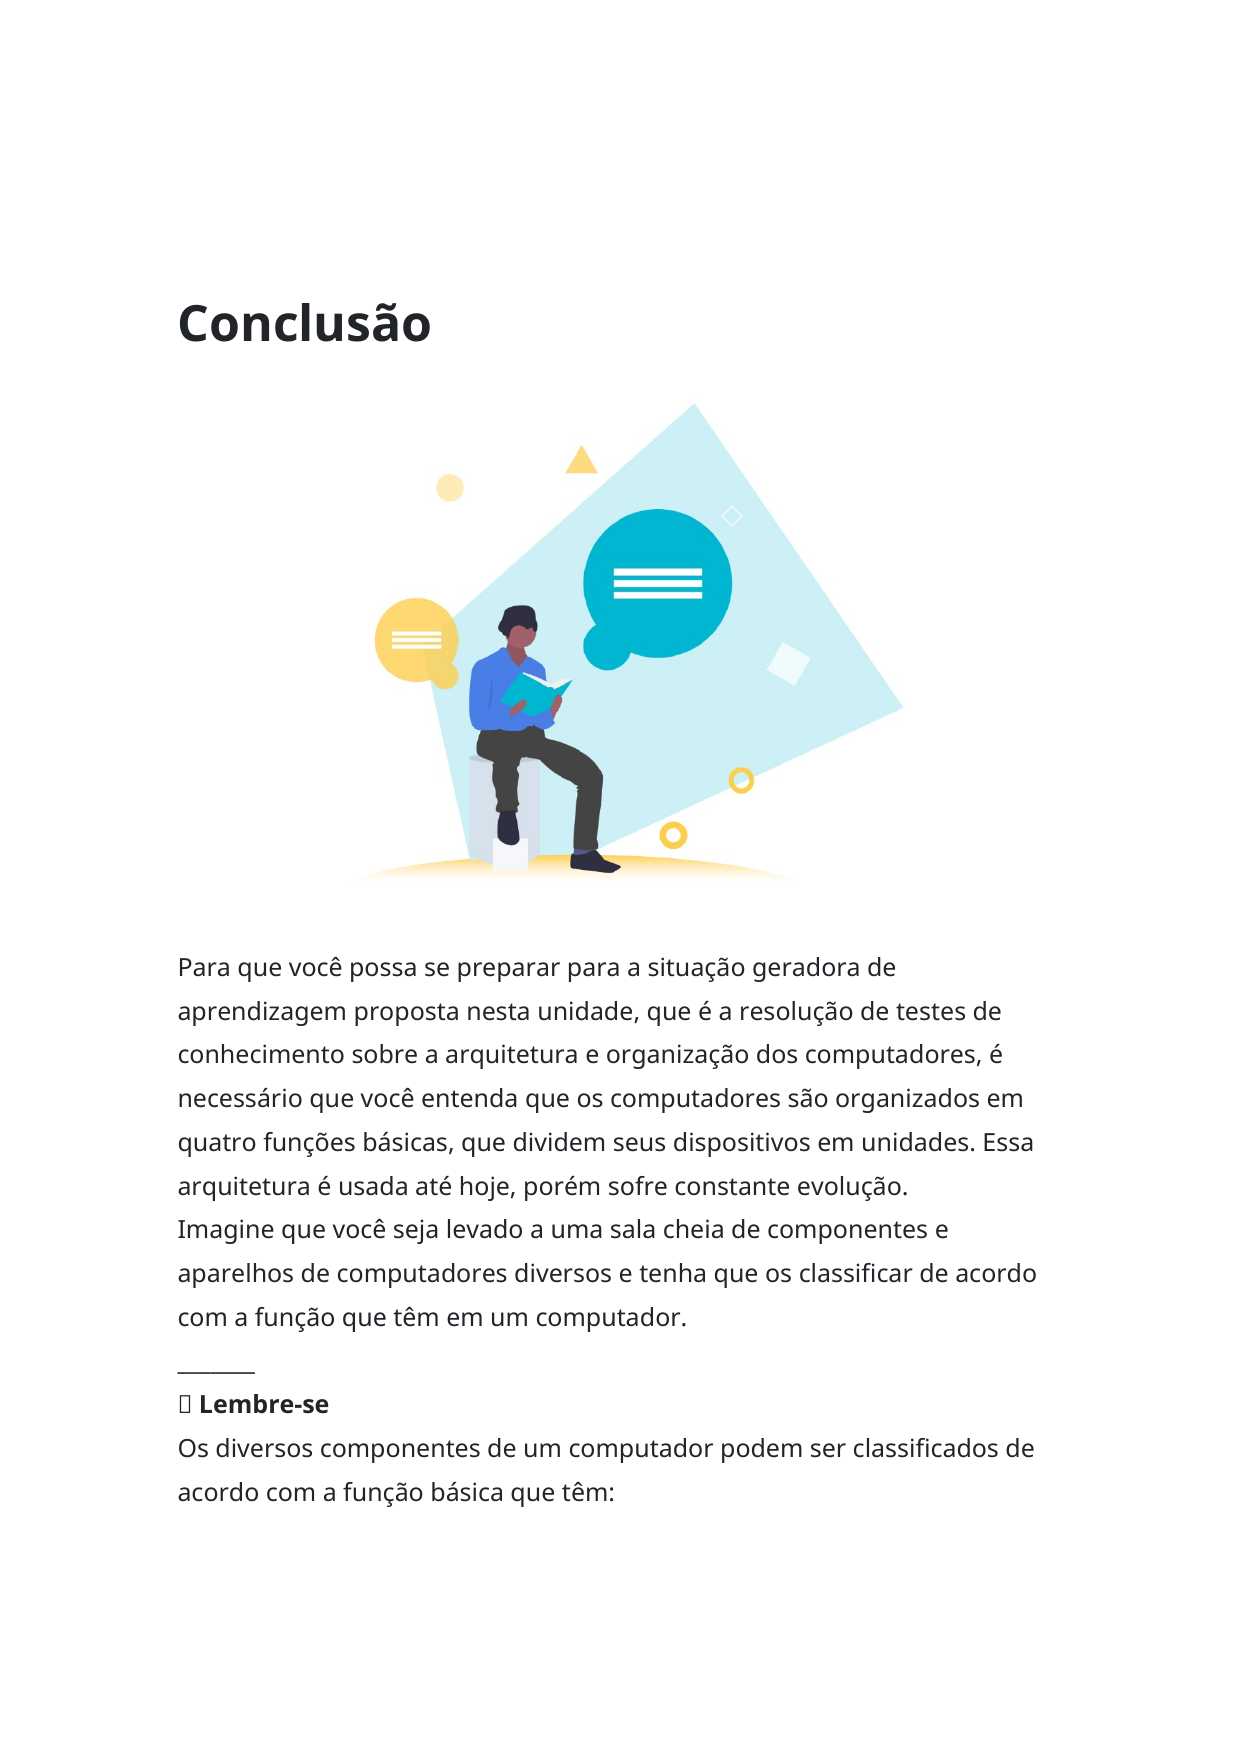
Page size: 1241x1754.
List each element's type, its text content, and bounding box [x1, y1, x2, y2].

text Imagine que você seja levado a uma sala cheia de componentes e aparelhos de computadores diversos e tenha que os classificar de acordo com a função que têm em um computador. [177, 1202, 1063, 1333]
text Os diversos componentes de um computador podem ser classificados de acordo com a função básica que têm: [177, 1421, 1063, 1508]
text _______ [177, 1333, 1063, 1377]
text 📌 Lembre-se [177, 1377, 1063, 1421]
text Conclusão [177, 288, 1063, 356]
text Para que você possa se preparar para a situação geradora de aprendizagem proposta nesta unidade, que é a resolução de testes de conhecimento sobre a arquitetura e organização dos computadores, é necessário que você entenda que os computadores são organizados em quatro funções básicas, que dividem seus dispositivos em unidades. Essa arquitetura é usada até hoje, porém sofre constante evolução. [177, 940, 1063, 1202]
picture [177, 373, 1063, 940]
